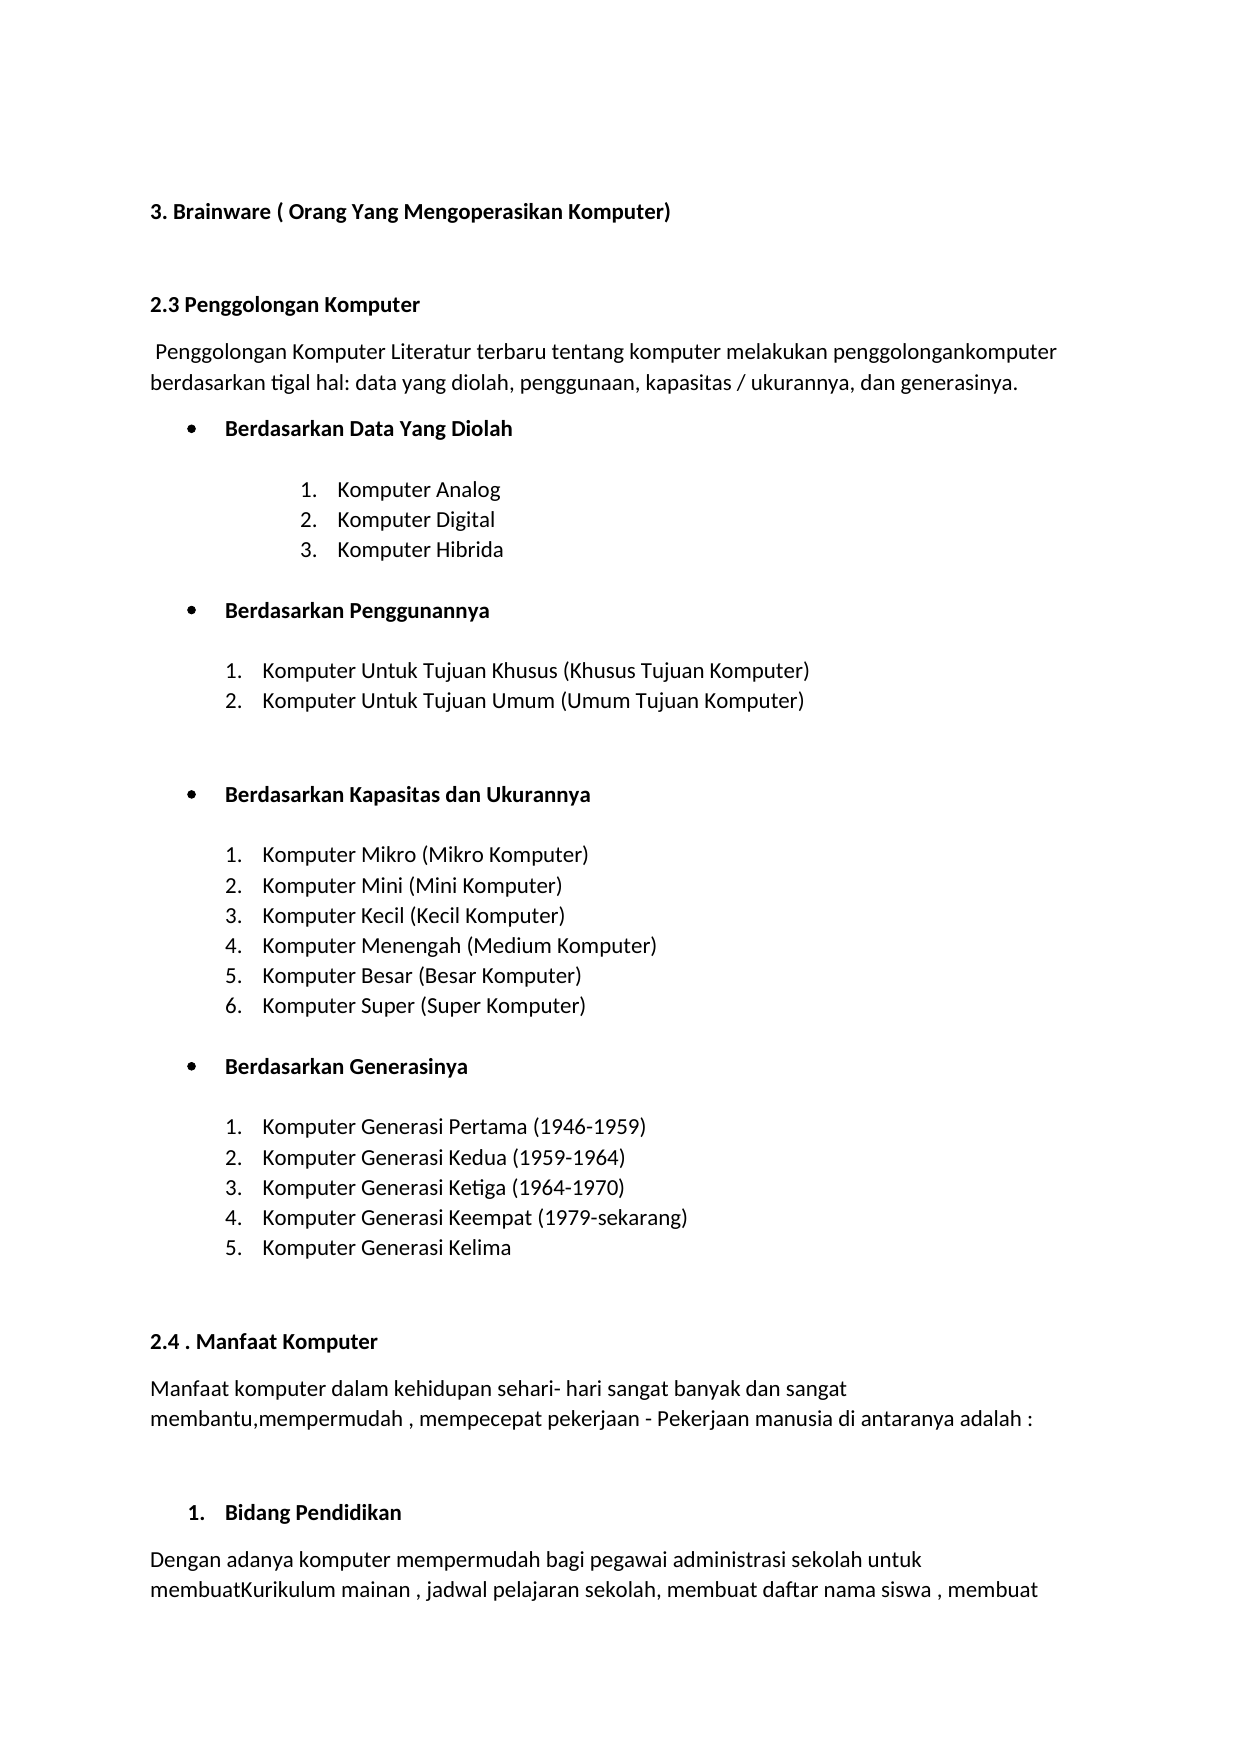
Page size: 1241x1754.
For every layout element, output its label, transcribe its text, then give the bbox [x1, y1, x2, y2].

list Berdasarkan Penggunannya [187, 596, 1090, 624]
list Berdasarkan Generasinya [187, 1052, 1090, 1080]
text Manfaat komputer dalam kehidupan sehari- hari sangat banyak dan sangat membantu,mempermudah , mempecepat pekerjaan - Pekerjaan manusia di antaranya adalah : [150, 1374, 1090, 1432]
list Komputer Generasi Ketiga (1964-1970) [225, 1173, 1090, 1201]
list Berdasarkan Kapasitas dan Ukurannya [187, 780, 1090, 808]
list Komputer Untuk Tujuan Khusus (Khusus Tujuan Komputer) [225, 656, 1090, 684]
list Komputer Menengah (Medium Komputer) [225, 931, 1090, 959]
list Komputer Besar (Besar Komputer) [225, 961, 1090, 989]
text Penggolongan Komputer Literatur terbaru tentang komputer melakukan penggolongankomputer berdasarkan tigal hal: data yang diolah, penggunaan, kapasitas / ukurannya, dan generasinya. [150, 337, 1090, 396]
list Komputer Untuk Tujuan Umum (Umum Tujuan Komputer) [225, 686, 1090, 714]
list Komputer Hibrida [300, 535, 1090, 563]
list Komputer Generasi Keempat (1979-sekarang) [225, 1203, 1090, 1231]
text 2.4 . Manfaat Komputer [150, 1327, 1090, 1355]
list Komputer Mikro (Mikro Komputer) [225, 841, 1090, 869]
list Komputer Mini (Mini Komputer) [225, 871, 1090, 899]
list Berdasarkan Data Yang Diolah [187, 414, 1090, 443]
list Komputer Kecil (Kecil Komputer) [225, 901, 1090, 929]
text 2.3 Penggolongan Komputer [150, 291, 1090, 319]
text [150, 1545, 1090, 1603]
list Komputer Generasi Kelima [225, 1233, 1090, 1261]
list Komputer Analog [300, 475, 1090, 503]
list Komputer Super (Super Komputer) [225, 992, 1090, 1020]
list Komputer Generasi Pertama (1946-1959) [225, 1112, 1090, 1141]
list Bidang Pendidikan [187, 1498, 1090, 1526]
list Komputer Digital [300, 505, 1090, 533]
list Komputer Generasi Kedua (1959-1964) [225, 1143, 1090, 1171]
text 3. Brainware ( Orang Yang Mengoperasikan Komputer) [150, 197, 1090, 225]
